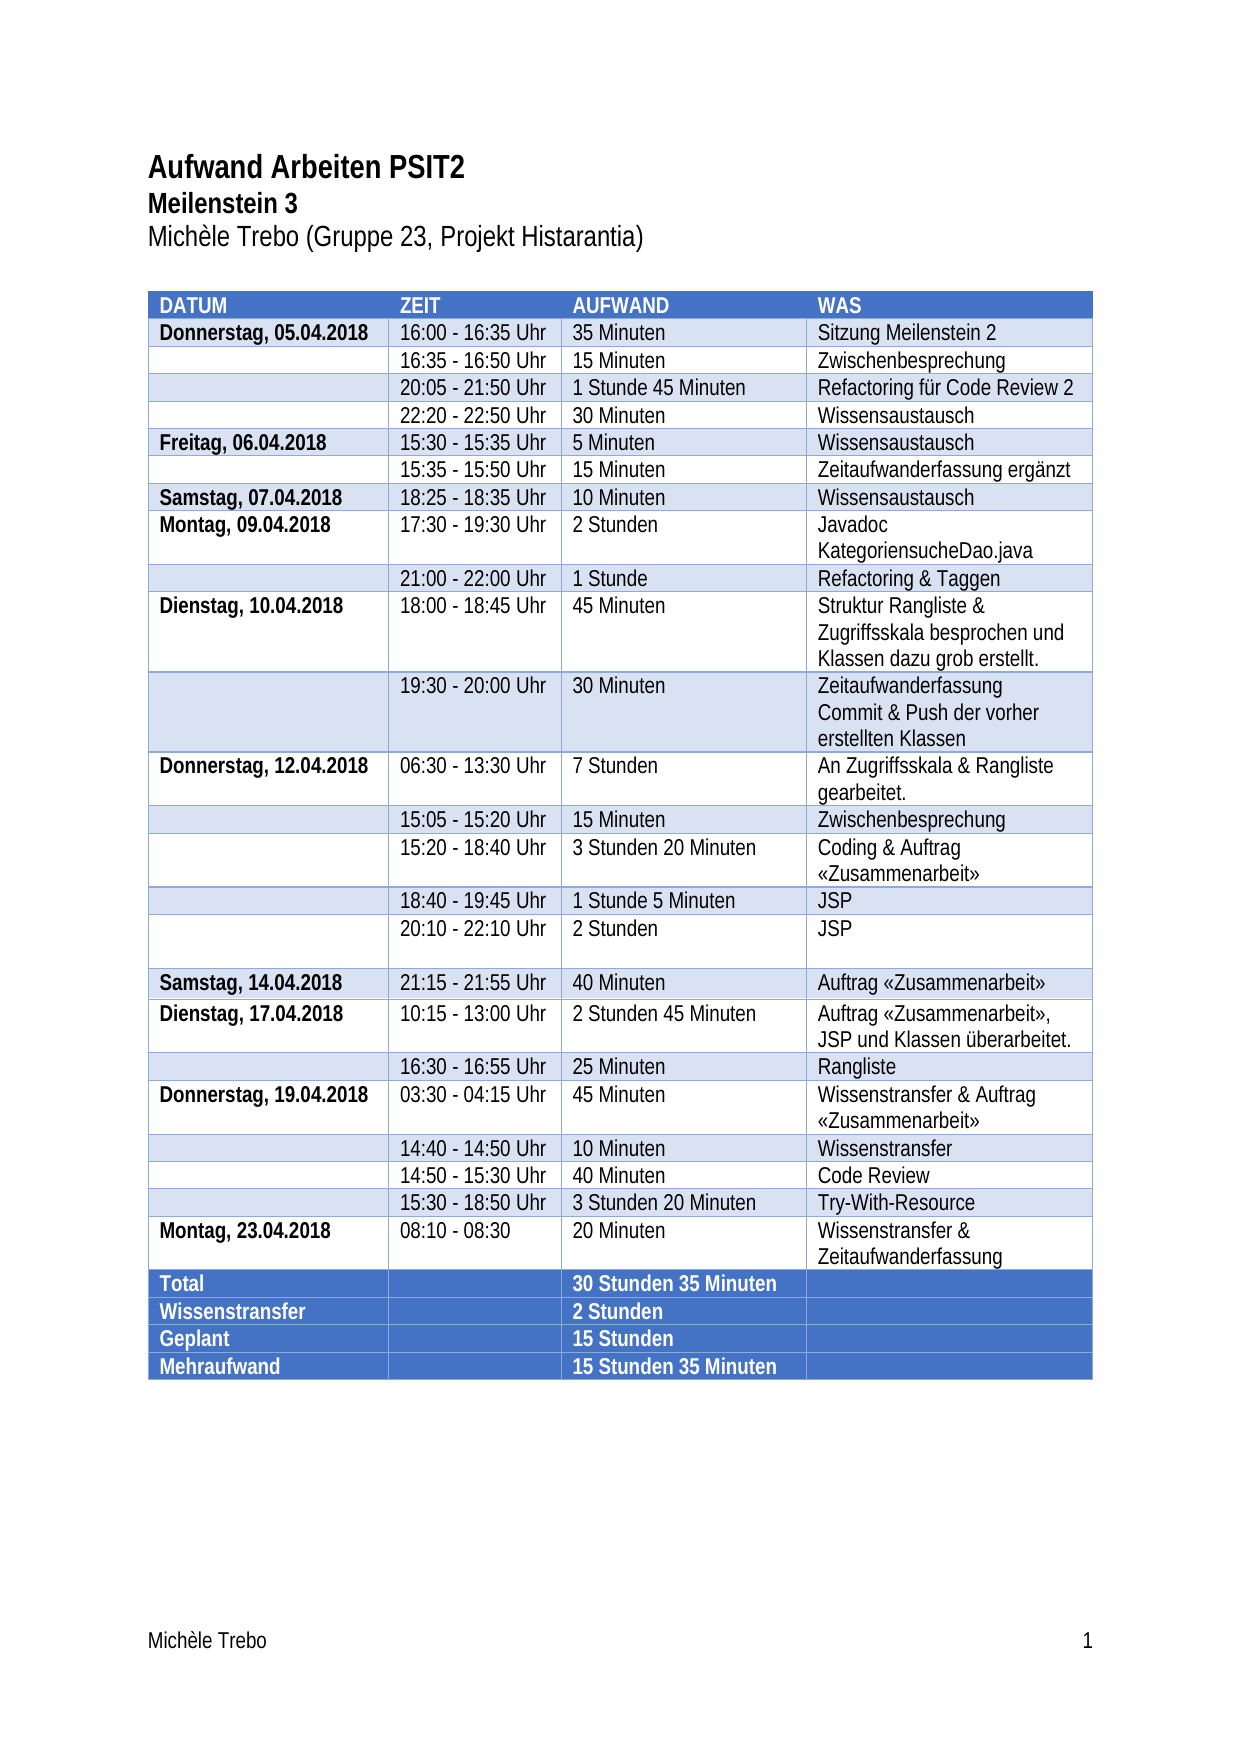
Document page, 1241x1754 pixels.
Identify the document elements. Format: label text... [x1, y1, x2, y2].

table_cell 15:05 - 15:20 Uhr [389, 806, 561, 833]
table_cell 15 Minuten [562, 456, 806, 483]
table_header ZEIT [389, 292, 561, 318]
table_cell [149, 1053, 388, 1080]
table_cell 40 Minuten [562, 969, 806, 998]
table_cell [149, 1162, 388, 1188]
text Meilenstein 3 [148, 186, 1093, 219]
table_cell 25 Minuten [562, 1053, 806, 1080]
table_cell [149, 565, 388, 591]
table_cell Code Review [807, 1162, 1092, 1188]
table_cell Refactoring für Code Review 2 [807, 374, 1092, 401]
table_cell 15:35 - 15:50 Uhr [389, 456, 561, 483]
table_cell [149, 834, 388, 886]
table_cell 30 Minuten [562, 402, 806, 428]
table_cell 15 Minuten [562, 806, 806, 833]
table_cell 16:00 - 16:35 Uhr [389, 319, 561, 346]
table_cell Zwischenbesprechung [807, 806, 1092, 833]
table_cell 2 Stunden [562, 915, 806, 968]
table_cell Geplant [149, 1325, 388, 1352]
table_cell 15:30 - 15:35 Uhr [389, 429, 561, 455]
table_cell JSP [807, 888, 1092, 914]
table_cell 7 Stunden [562, 753, 806, 805]
table_header DATUM [149, 292, 388, 318]
table_cell [149, 915, 388, 968]
table_cell Wissensaustausch [807, 484, 1092, 510]
table_cell 18:40 - 19:45 Uhr [389, 888, 561, 914]
table_cell 2 Stunden [562, 511, 806, 564]
table_cell Rangliste [807, 1053, 1092, 1080]
table_cell Wissenstransfer & Auftrag «Zusammenarbeit» [807, 1081, 1092, 1133]
table_cell Auftrag «Zusammenarbeit», JSP und Klassen überarbeitet. [807, 1000, 1092, 1052]
table_cell Sitzung Meilenstein 2 [807, 319, 1092, 346]
table_cell 40 Minuten [562, 1162, 806, 1188]
table_cell [149, 402, 388, 428]
table_cell [149, 456, 388, 483]
table_cell 10 Minuten [562, 484, 806, 510]
table_cell 18:25 - 18:35 Uhr [389, 484, 561, 510]
table_cell 22:20 - 22:50 Uhr [389, 402, 561, 428]
table_cell Wissensaustausch [807, 402, 1092, 428]
table_cell 16:30 - 16:55 Uhr [389, 1053, 561, 1080]
table_cell 1 Stunde [562, 565, 806, 591]
table_cell 30 Minuten [562, 673, 806, 751]
table_cell 20 Minuten [562, 1217, 806, 1269]
table_cell 15 Minuten [562, 347, 806, 373]
table_cell 3 Stunden 20 Minuten [562, 1189, 806, 1216]
table_cell 45 Minuten [562, 592, 806, 671]
table_cell [149, 374, 388, 401]
table_cell 10:15 - 13:00 Uhr [389, 1000, 561, 1052]
table_cell Wissensaustausch [807, 429, 1092, 455]
table_cell Wissenstransfer & Zeitaufwanderfassung [807, 1217, 1092, 1269]
table_cell 15:30 - 18:50 Uhr [389, 1189, 561, 1216]
table_cell 18:00 - 18:45 Uhr [389, 592, 561, 671]
table_cell 08:10 - 08:30 [389, 1217, 561, 1269]
table_cell [807, 1298, 1092, 1324]
table_cell [389, 1325, 561, 1352]
table_cell 20:05 - 21:50 Uhr [389, 374, 561, 401]
table_cell [389, 1270, 561, 1297]
table_cell 30 Stunden 35 Minuten [562, 1270, 806, 1297]
table_cell Wissenstransfer [807, 1135, 1092, 1161]
table_cell 16:35 - 16:50 Uhr [389, 347, 561, 373]
table_cell [389, 1298, 561, 1324]
table_cell 14:50 - 15:30 Uhr [389, 1162, 561, 1188]
table_cell Coding & Auftrag «Zusammenarbeit» [807, 834, 1092, 886]
table_cell 19:30 - 20:00 Uhr [389, 673, 561, 751]
table_cell An Zugriffsskala & Rangliste gearbeitet. [807, 753, 1092, 805]
table_header AUFWAND [562, 292, 806, 318]
table_cell [807, 1353, 1092, 1379]
table_cell JSP [807, 915, 1092, 968]
table_cell 35 Minuten [562, 319, 806, 346]
table_cell 17:30 - 19:30 Uhr [389, 511, 561, 564]
table_cell Montag, 23.04.2018 [149, 1217, 388, 1269]
table_cell Wissenstransfer [149, 1298, 388, 1324]
table_cell Dienstag, 17.04.2018 [149, 1000, 388, 1052]
table_cell [389, 1353, 561, 1379]
table_cell 03:30 - 04:15 Uhr [389, 1081, 561, 1133]
table_cell Donnerstag, 05.04.2018 [149, 319, 388, 346]
table_cell 3 Stunden 20 Minuten [562, 834, 806, 886]
table_cell 5 Minuten [562, 429, 806, 455]
table_cell Zeitaufwanderfassung ergänzt [807, 456, 1092, 483]
table_cell Freitag, 06.04.2018 [149, 429, 388, 455]
table_cell Montag, 09.04.2018 [149, 511, 388, 564]
table_cell Javadoc KategoriensucheDao.java [807, 511, 1092, 564]
table_cell Zeitaufwanderfassung Commit & Push der vorher erstellten Klassen [807, 673, 1092, 751]
table_cell 21:00 - 22:00 Uhr [389, 565, 561, 591]
table_cell 15 Stunden [562, 1325, 806, 1352]
table_cell Zwischenbesprechung [807, 347, 1092, 373]
table_cell 15:20 - 18:40 Uhr [389, 834, 561, 886]
table_cell 2 Stunden [562, 1298, 806, 1324]
table_cell 10 Minuten [562, 1135, 806, 1161]
table_cell 2 Stunden 45 Minuten [562, 1000, 806, 1052]
table_cell 21:15 - 21:55 Uhr [389, 969, 561, 998]
table_cell Struktur Rangliste & Zugriffsskala besprochen und Klassen dazu grob erstellt. [807, 592, 1092, 671]
table_cell Samstag, 14.04.2018 [149, 969, 388, 998]
table_cell Mehraufwand [149, 1353, 388, 1379]
table_cell 45 Minuten [562, 1081, 806, 1133]
table_cell 1 Stunde 5 Minuten [562, 888, 806, 914]
table_cell Donnerstag, 19.04.2018 [149, 1081, 388, 1133]
text Aufwand Arbeiten PSIT2 [148, 148, 1093, 186]
table_cell [149, 888, 388, 914]
table_cell [807, 1325, 1092, 1352]
table_cell Dienstag, 10.04.2018 [149, 592, 388, 671]
table_cell 15 Stunden 35 Minuten [562, 1353, 806, 1379]
table_cell Samstag, 07.04.2018 [149, 484, 388, 510]
table_cell Total [149, 1270, 388, 1297]
table_cell 1 Stunde 45 Minuten [562, 374, 806, 401]
table_cell 06:30 - 13:30 Uhr [389, 753, 561, 805]
table_cell Try-With-Resource [807, 1189, 1092, 1216]
table_cell Refactoring & Taggen [807, 565, 1092, 591]
table_cell [149, 673, 388, 751]
table_cell Auftrag «Zusammenarbeit» [807, 969, 1092, 998]
table_cell 14:40 - 14:50 Uhr [389, 1135, 561, 1161]
table_cell [149, 806, 388, 833]
table_cell [149, 1135, 388, 1161]
table_cell [807, 1270, 1092, 1297]
table_cell [149, 1189, 388, 1216]
table_header WAS [807, 292, 1092, 318]
table_cell Donnerstag, 12.04.2018 [149, 753, 388, 805]
text Michèle Trebo (Gruppe 23, Projekt Histarantia) [148, 219, 1093, 253]
table_cell 20:10 - 22:10 Uhr [389, 915, 561, 968]
table_cell [149, 347, 388, 373]
